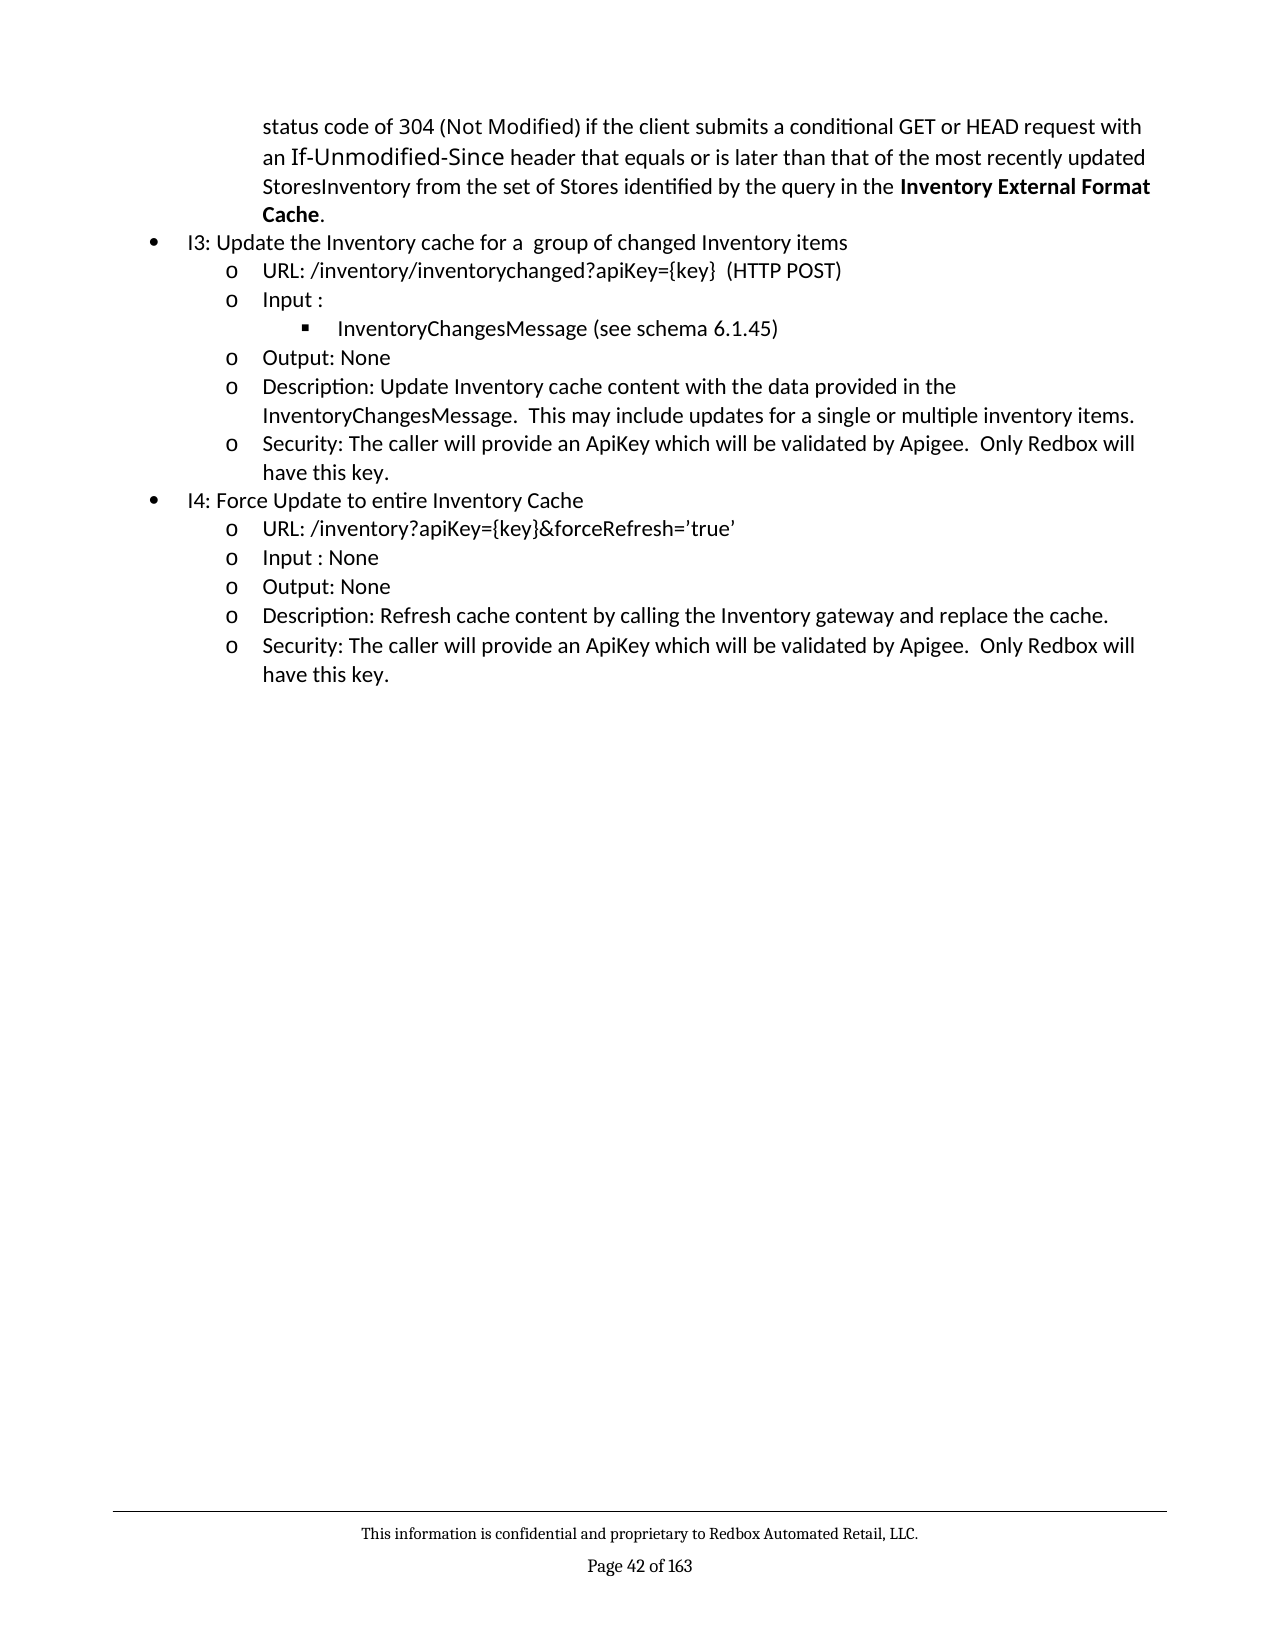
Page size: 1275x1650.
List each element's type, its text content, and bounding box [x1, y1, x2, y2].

list Description: Update Inventory cache content with the data provided in the InventoryChangesMessage. This may include updates for a single or multiple inventory items. [225, 372, 1162, 429]
list Input : None [225, 543, 1162, 572]
list I4: Force Update to entire Inventory Cache [150, 486, 1162, 514]
list Output: None [225, 572, 1162, 602]
list Security: The caller will provide an ApiKey which will be validated by Apigee. Only Redbox will have this key. [225, 631, 1162, 688]
list Input : [225, 285, 1162, 314]
list Description: Refresh cache content by calling the Inventory gateway and replace the cache. [225, 602, 1162, 631]
list URL: /inventory/inventorychanged?apiKey={key} (HTTP POST) [225, 256, 1162, 285]
list Output: None [225, 343, 1162, 372]
list URL: /inventory?apiKey={key}&forceRefresh=’true’ [225, 514, 1162, 543]
list InventoryChangesMessage (see schema 6.1.45) [300, 314, 1162, 343]
list Security: The caller will provide an ApiKey which will be validated by Apigee. Only Redbox will have this key. [225, 429, 1162, 486]
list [225, 112, 1162, 228]
list I3: Update the Inventory cache for a group of changed Inventory items [150, 228, 1162, 256]
